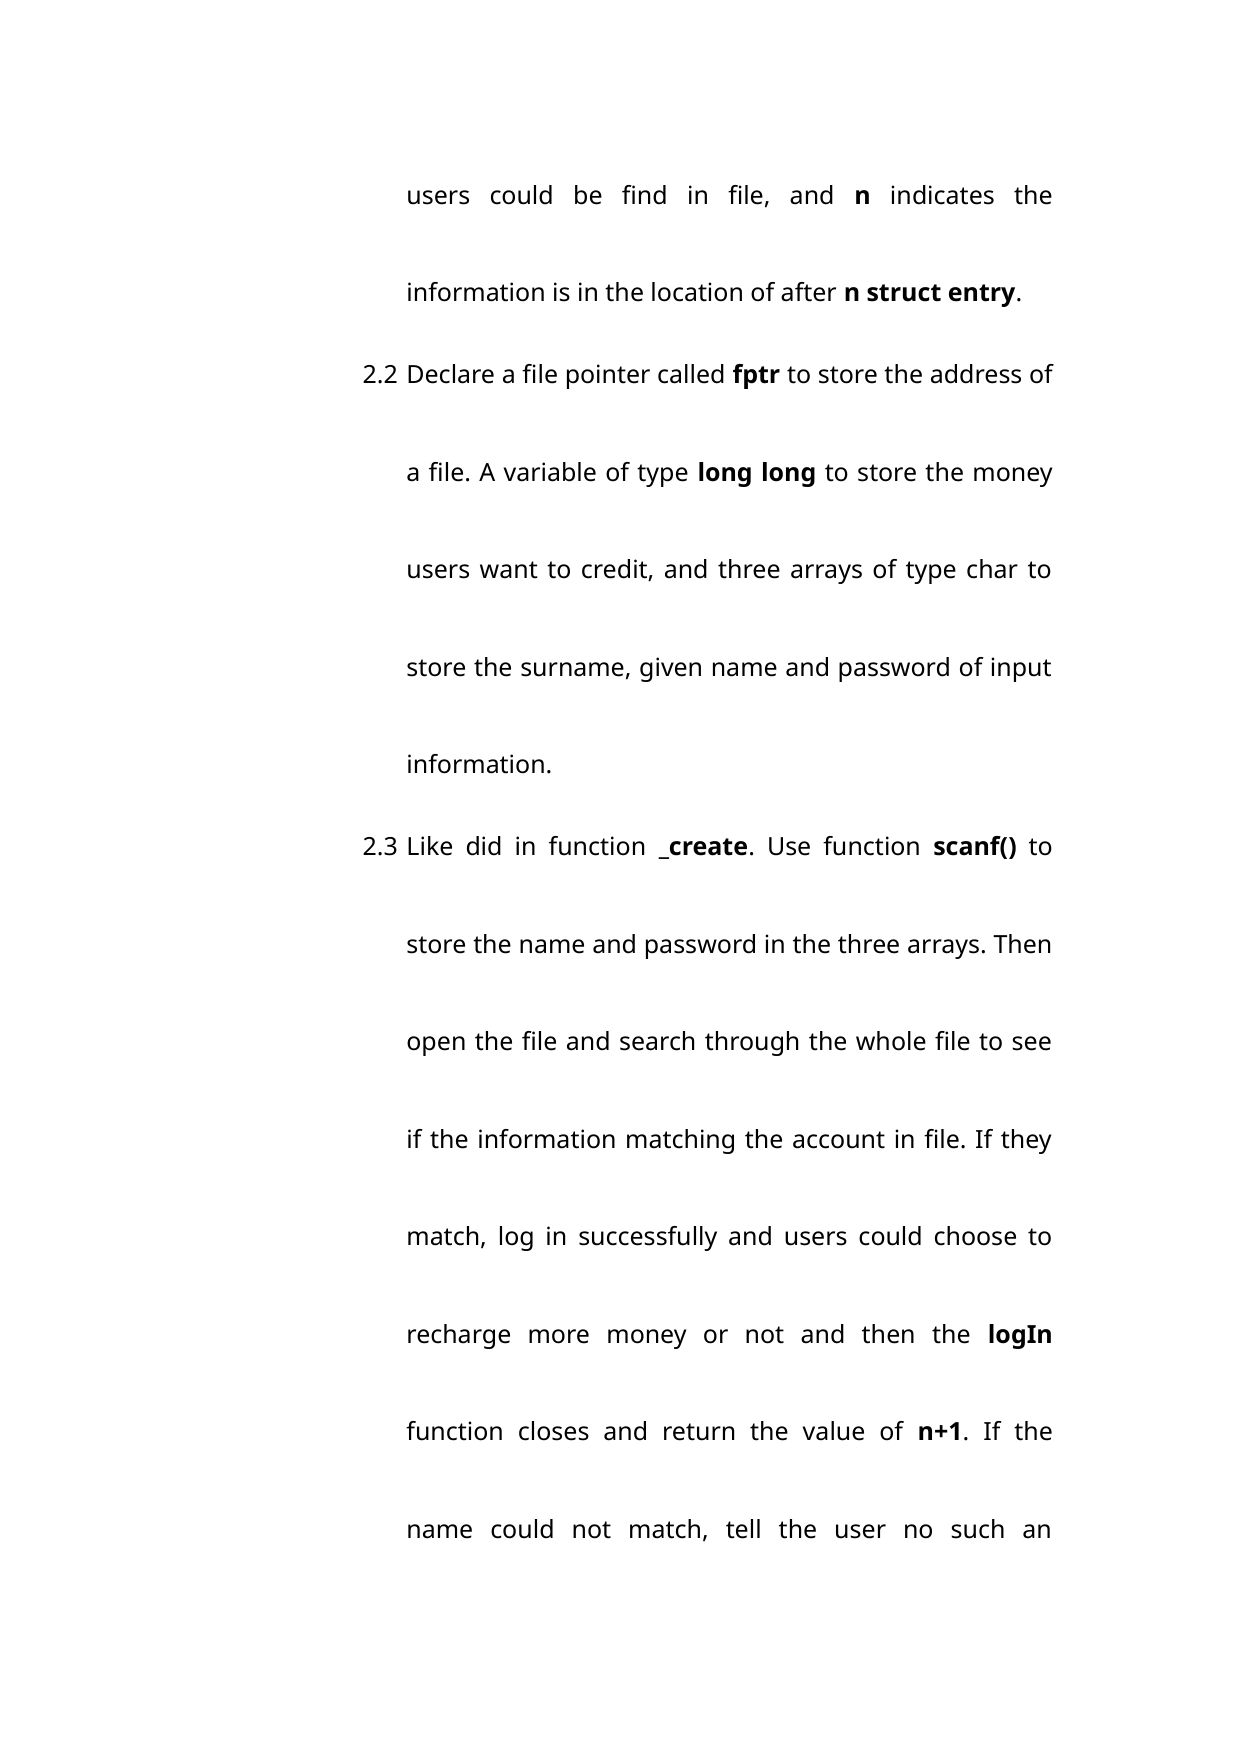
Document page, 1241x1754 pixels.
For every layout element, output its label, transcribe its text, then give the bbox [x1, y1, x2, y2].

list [362, 162, 1053, 324]
list Declare a file pointer called fptr to store the address of a file. A variable of type long long to store the money users want to credit, and three arrays of type char to store the surname, given name and password of input information. [362, 341, 1053, 796]
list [362, 813, 1053, 1561]
